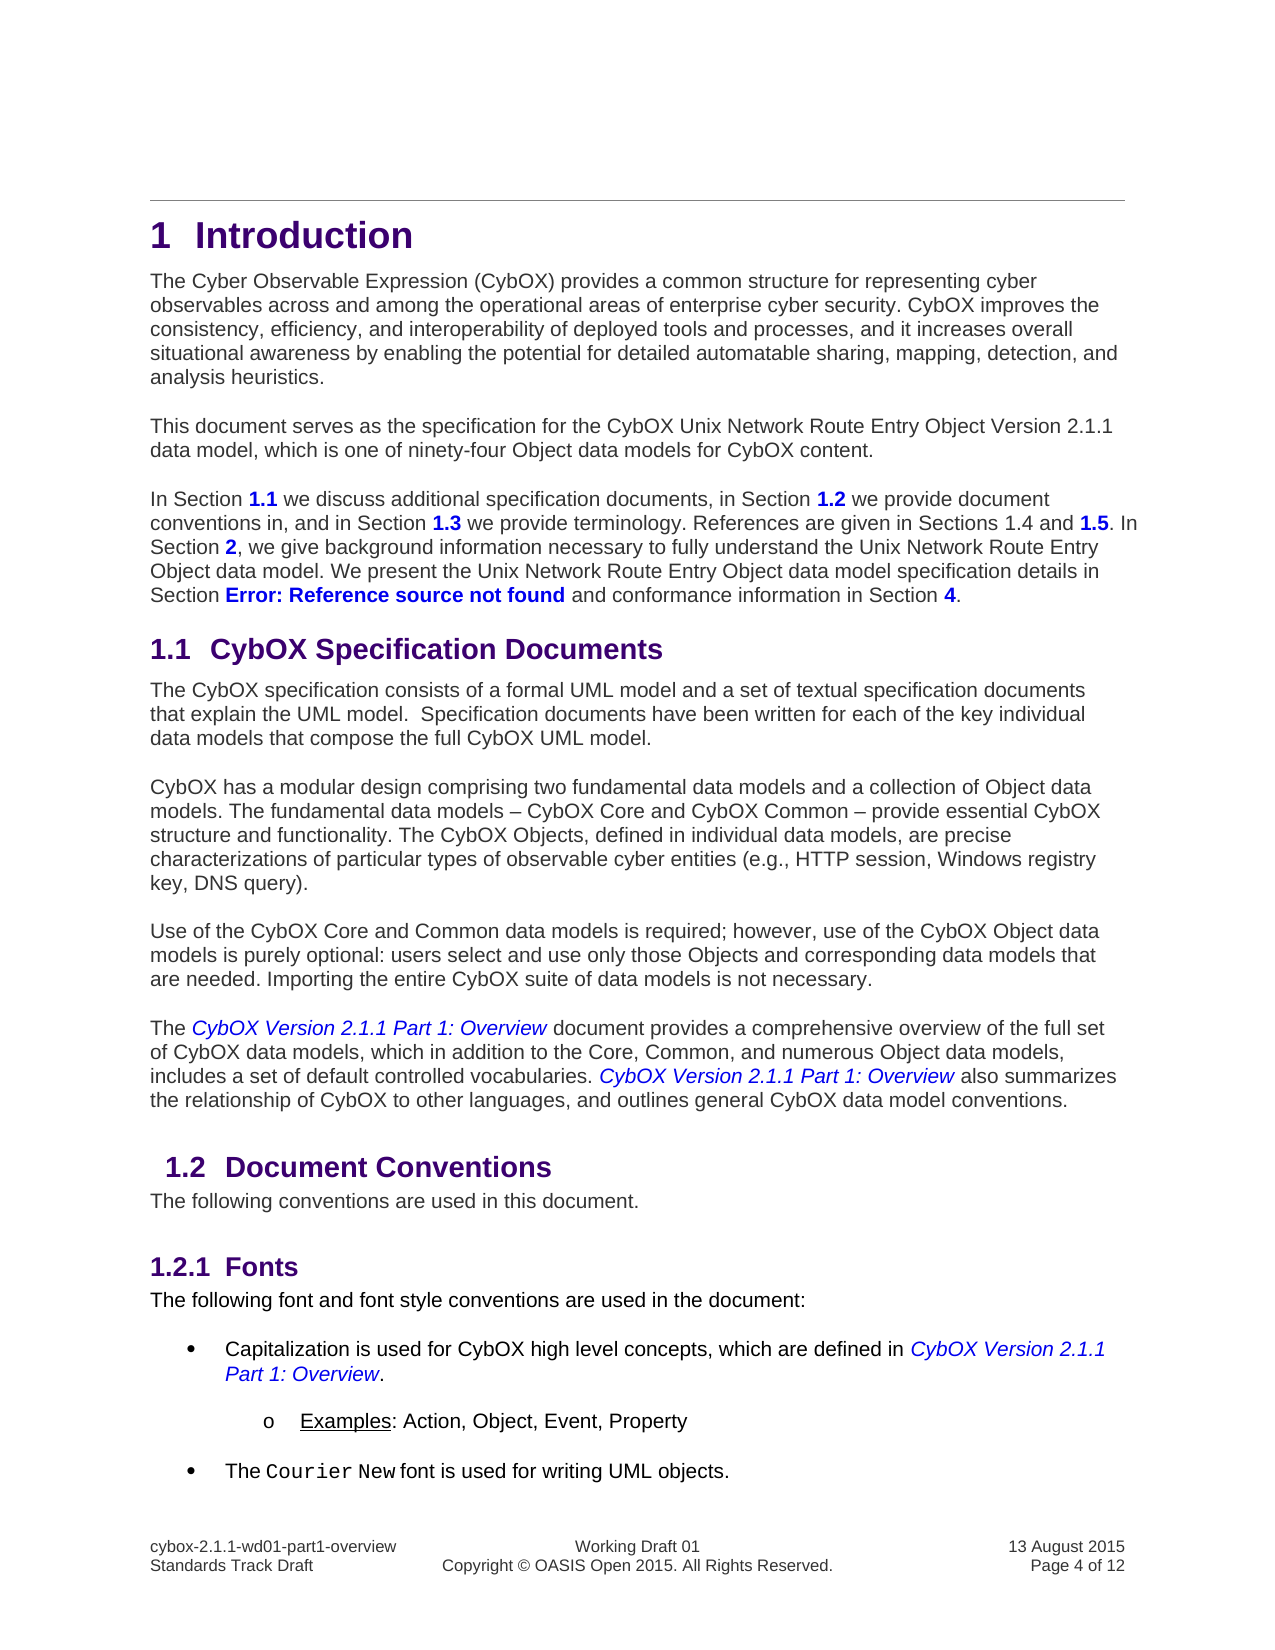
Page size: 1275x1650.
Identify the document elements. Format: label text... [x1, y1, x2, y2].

text CybOX has a modular design comprising two fundamental data models and a collection of Object data models. The fundamental data models – CybOX Core and CybOX Common – provide essential CybOX structure and functionality. The CybOX Objects, defined in individual data models, are precise characterizations of particular types of observable cyber entities (e.g., HTTP session, Windows registry key, DNS query). [150, 774, 1125, 894]
subtitle CybOX Specification Documents [150, 632, 1125, 665]
text This document serves as the specification for the CybOX Unix Network Route Entry Object Version 2.1.1 data model, which is one of ninety-four Object data models for CybOX content. [150, 414, 1153, 462]
text Use of the CybOX Core and Common data models is required; however, use of the CybOX Object data models is purely optional: users select and use only those Objects and corresponding data models that are needed. Importing the entire CybOX suite of data models is not necessary. [150, 919, 1125, 991]
text The following conventions are used in this document. [150, 1189, 1125, 1213]
list Capitalization is used for CybOX high level concepts, which are defined in CybOX Version 2.1.1 Part 1: Overview. [187, 1337, 1125, 1385]
subtitle Introduction [150, 201, 1125, 257]
subtitle Fonts [150, 1251, 1125, 1282]
list Examples: Action, Object, Event, Property [262, 1409, 1125, 1435]
text The following font and font style conventions are used in the document: [150, 1288, 1125, 1312]
subtitle Document Conventions [165, 1149, 1125, 1183]
text The Cyber Observable Expression (CybOX) provides a common structure for representing cyber observables across and among the operational areas of enterprise cyber security. CybOX improves the consistency, efficiency, and interoperability of deployed tools and processes, and it increases overall situational awareness by enabling the potential for detailed automatable sharing, mapping, detection, and analysis heuristics. [150, 269, 1153, 389]
text The CybOX Version 2.1.1 Part 1: Overview document provides a comprehensive overview of the full set of CybOX data models, which in addition to the Core, Common, and numerous Object data models, includes a set of default controlled vocabularies. CybOX Version 2.1.1 Part 1: Overview also summarizes the relationship of CybOX to other languages, and outlines general CybOX data model conventions. [150, 1016, 1125, 1112]
text The CybOX specification consists of a formal UML model and a set of textual specification documents that explain the UML model. Specification documents have been written for each of the key individual data models that compose the full CybOX UML model. [150, 678, 1125, 749]
list The Courier New font is used for writing UML objects. [187, 1459, 1125, 1485]
